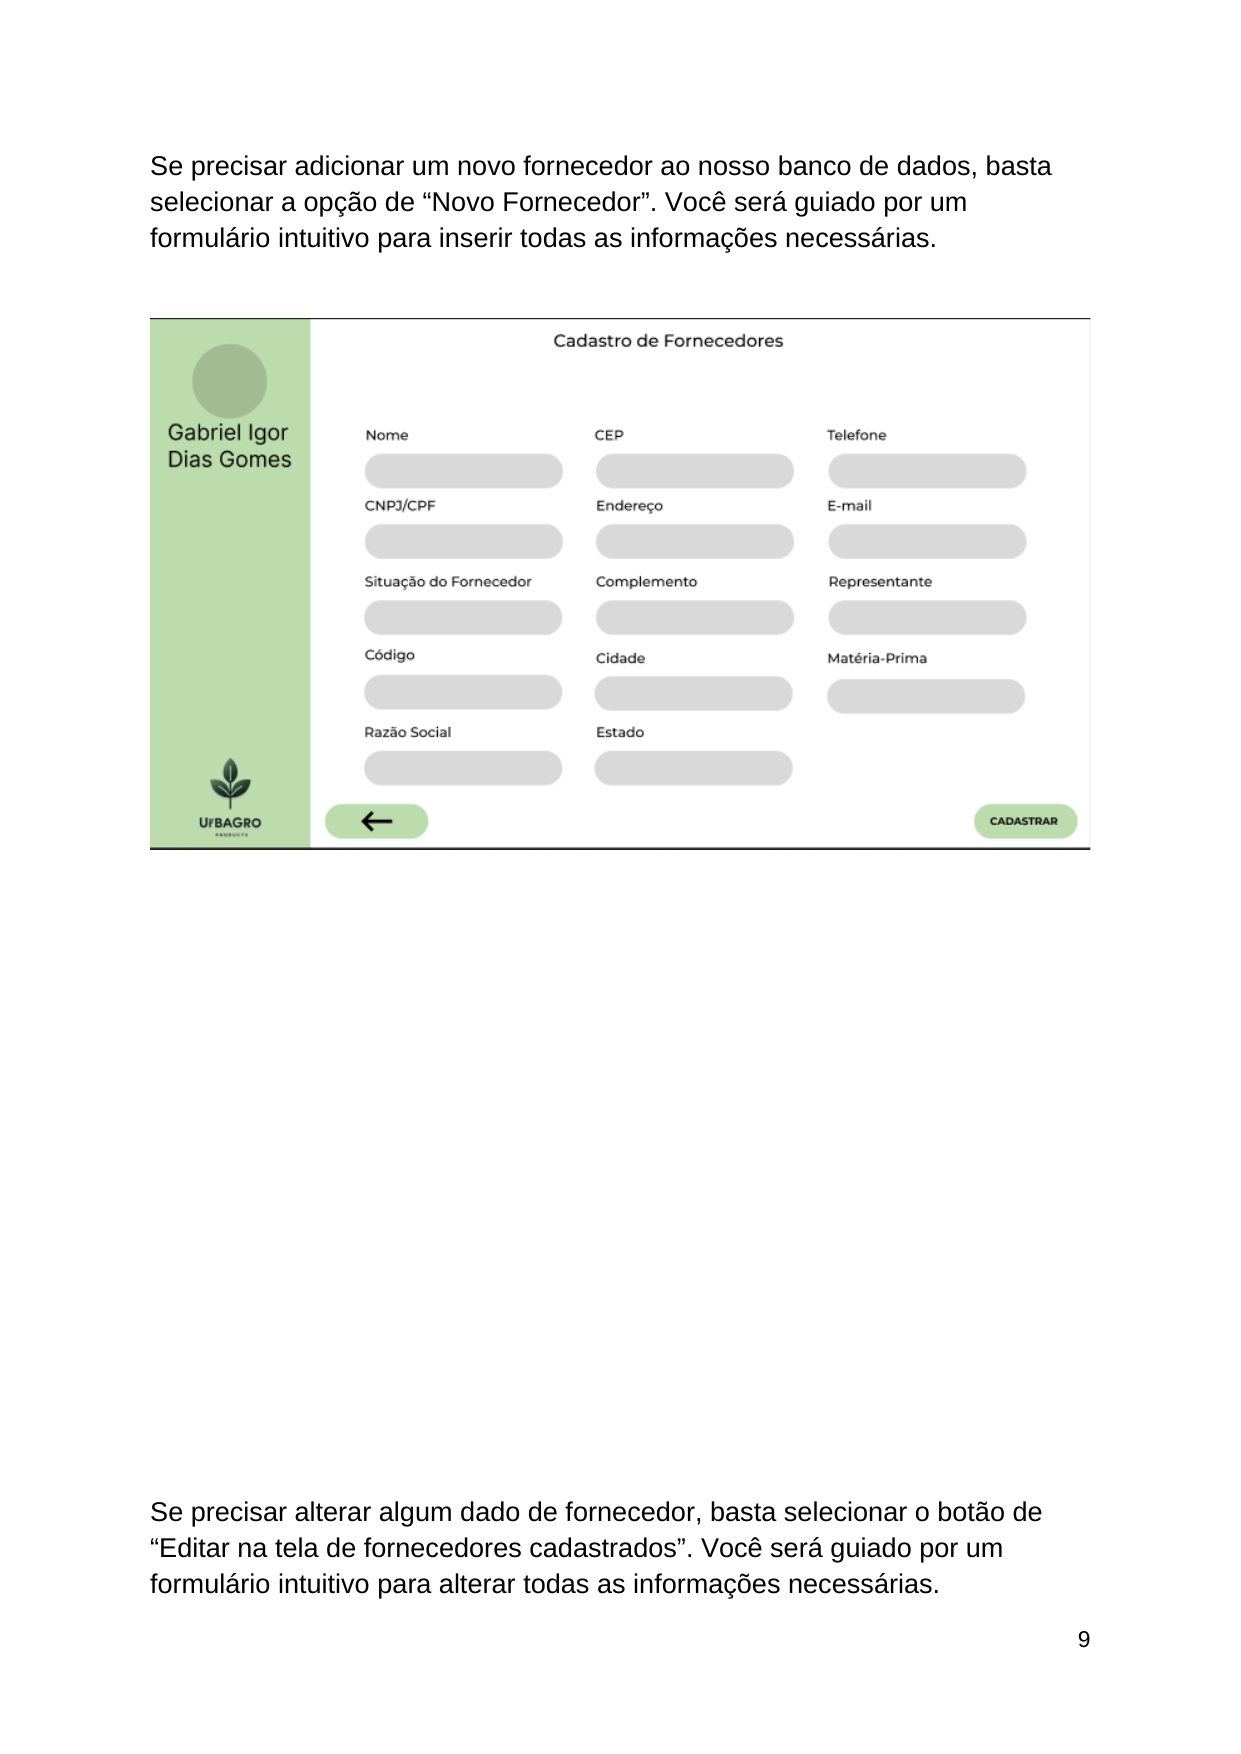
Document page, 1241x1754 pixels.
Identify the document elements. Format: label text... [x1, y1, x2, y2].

text Se precisar alterar algum dado de fornecedor, basta selecionar o botão de “Editar na tela de fornecedores cadastrados”. Você será guiado por um formulário intuitivo para alterar todas as informações necessárias. [150, 1496, 1090, 1599]
picture [150, 318, 1091, 850]
text Se precisar adicionar um novo fornecedor ao nosso banco de dados, basta selecionar a opção de “Novo Fornecedor”. Você será guiado por um formulário intuitivo para inserir todas as informações necessárias. [150, 150, 1090, 253]
